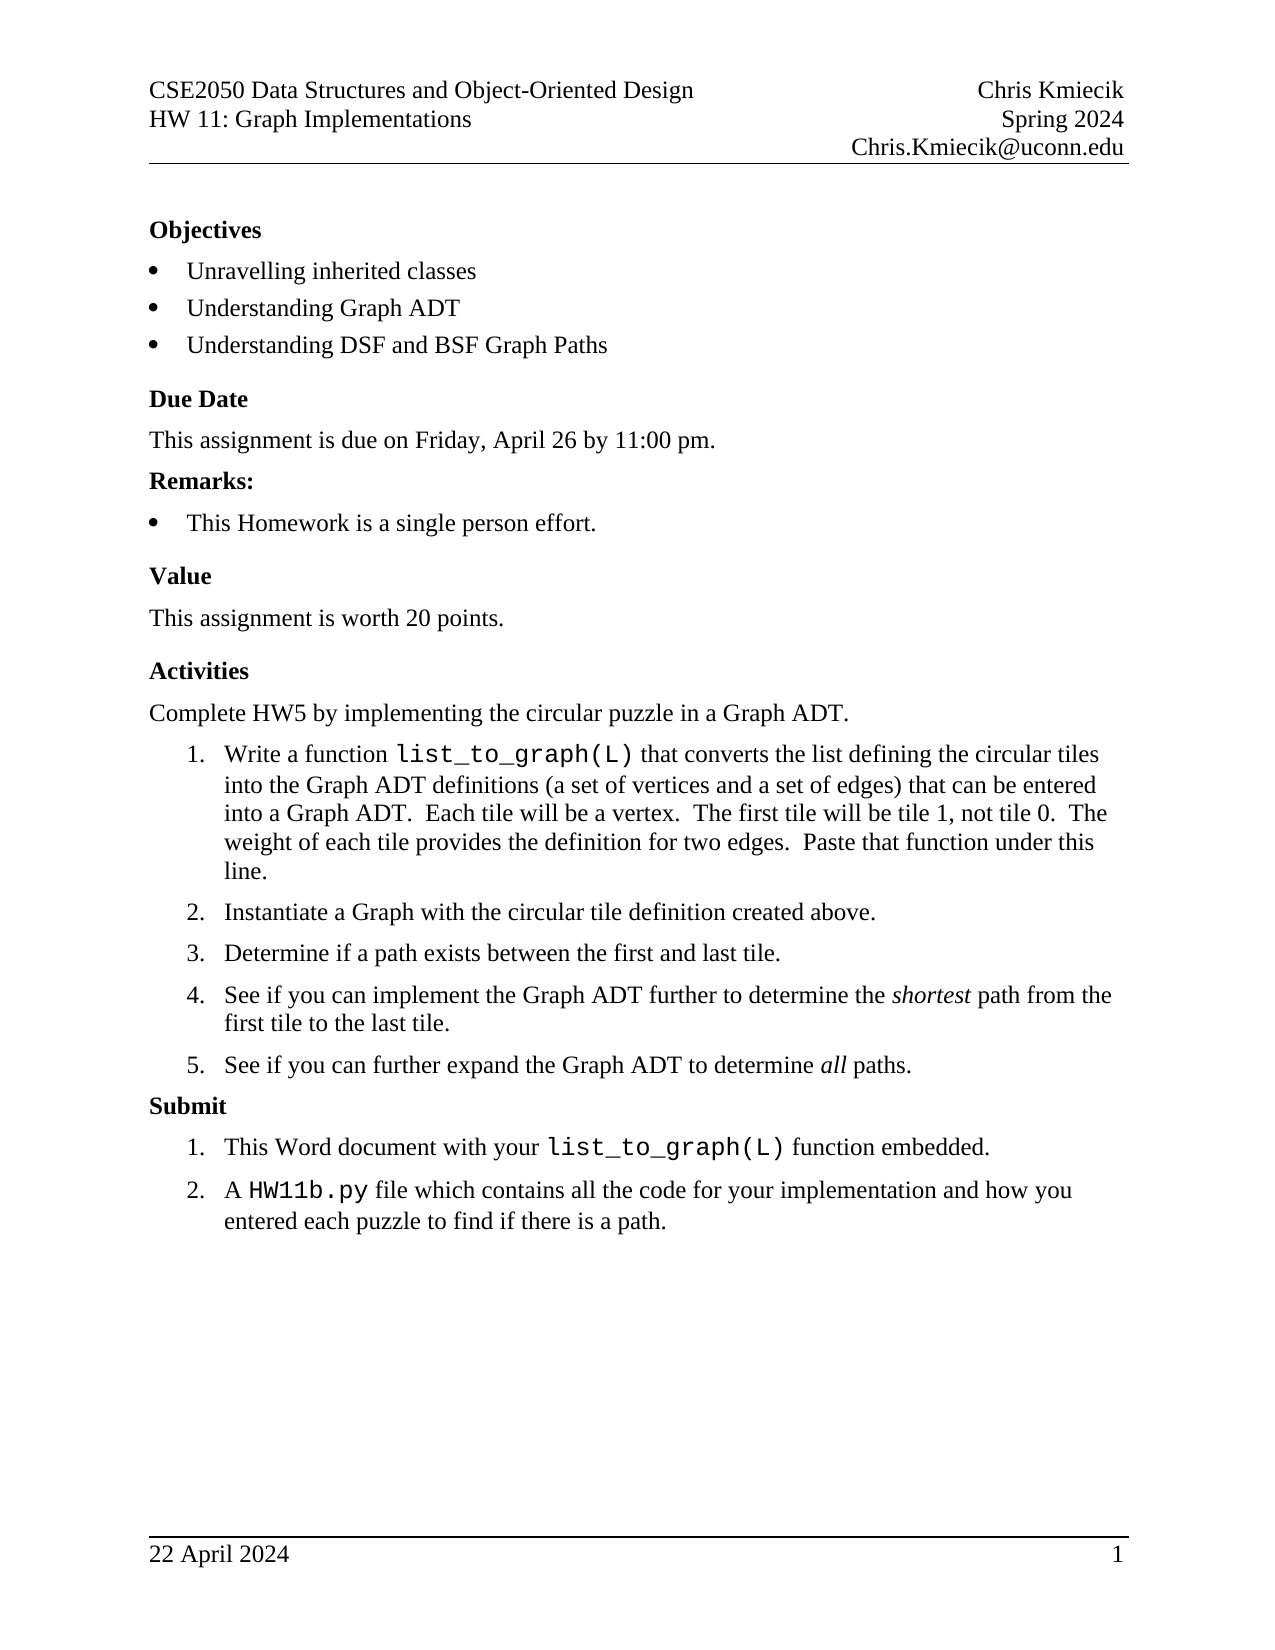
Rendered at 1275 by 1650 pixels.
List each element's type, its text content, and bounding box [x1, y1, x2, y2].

text Submit [149, 1091, 1129, 1120]
list A HW11b.py file which contains all the code for your implementation and how you entered each puzzle to find if there is a path. [186, 1176, 1129, 1235]
subtitle Objectives [149, 215, 1129, 243]
text This assignment is due on Friday, April 26 by 11:00 pm. [149, 425, 1129, 454]
subtitle Value [149, 561, 1129, 590]
list This Word document with your list_to_graph(L) function embedded. [186, 1132, 1129, 1163]
list Understanding Graph ADT [149, 293, 1129, 322]
list Determine if a path exists between the first and last tile. [186, 938, 1129, 967]
text This assignment is worth 20 points. [149, 603, 1129, 631]
list This Homework is a single person effort. [149, 508, 1129, 536]
subtitle Due Date [149, 384, 1129, 413]
list Instantiate a Graph with the circular tile definition created above. [186, 897, 1129, 926]
list See if you can further expand the Graph ADT to determine all paths. [186, 1050, 1129, 1078]
text Remarks: [149, 466, 1129, 495]
subtitle Activities [149, 656, 1129, 685]
text Complete HW5 by implementing the circular puzzle in a Graph ADT. [149, 698, 1129, 726]
list See if you can implement the Graph ADT further to determine the shortest path from the first tile to the last tile. [186, 980, 1129, 1037]
list Understanding DSF and BSF Graph Paths [149, 330, 1129, 359]
list Write a function list_to_graph(L) that converts the list defining the circular tiles into the Graph ADT definitions (a set of vertices and a set of edges) that can be entered into a Graph ADT. Each tile will be a vertex. The first tile will be tile 1, not tile 0. The weight of each tile provides the definition for two edges. Paste that function under this line. [186, 739, 1129, 885]
list Unravelling inherited classes [149, 256, 1129, 285]
